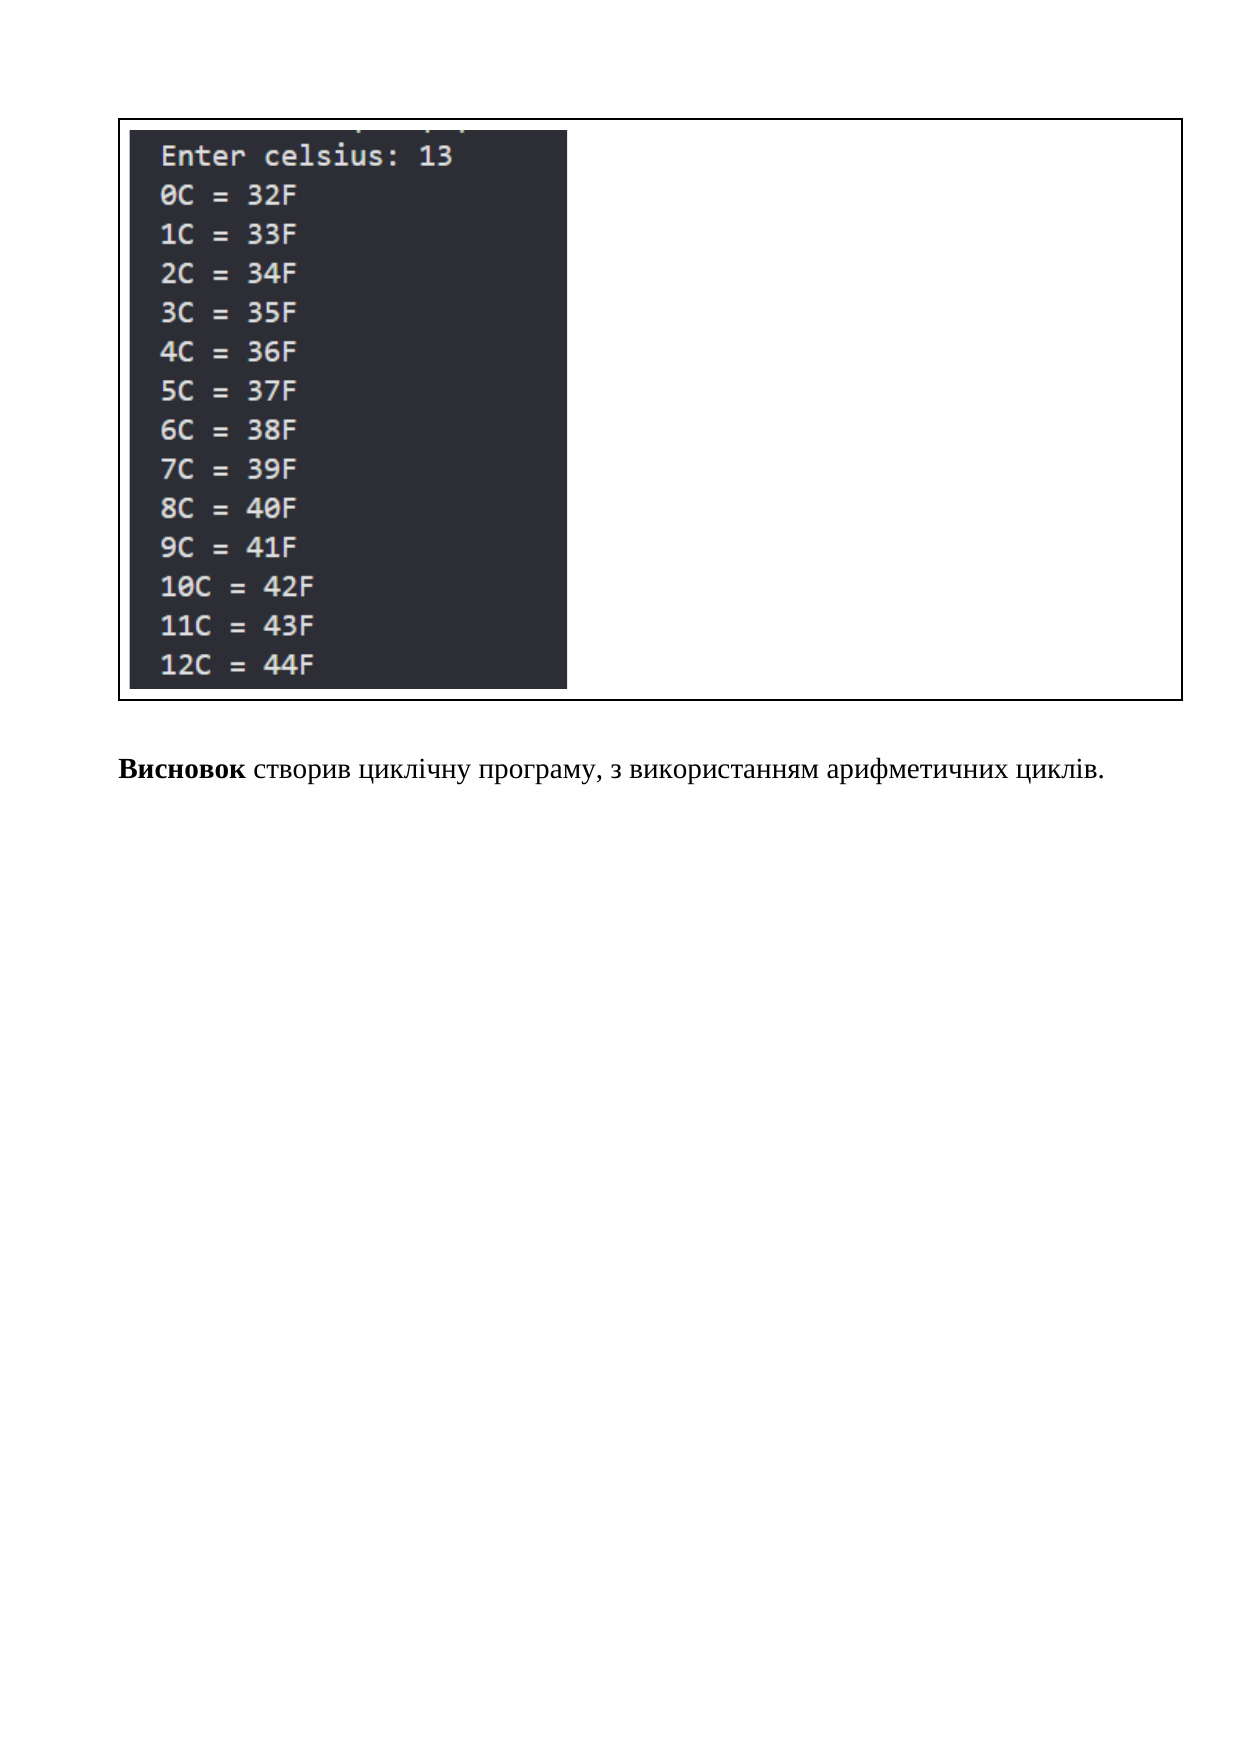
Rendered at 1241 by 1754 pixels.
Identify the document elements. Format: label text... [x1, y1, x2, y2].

table_cell [120, 120, 1181, 699]
picture [129, 130, 568, 689]
text Висновок створив циклічну програму, з використанням арифметичних циклів. [118, 751, 1181, 785]
